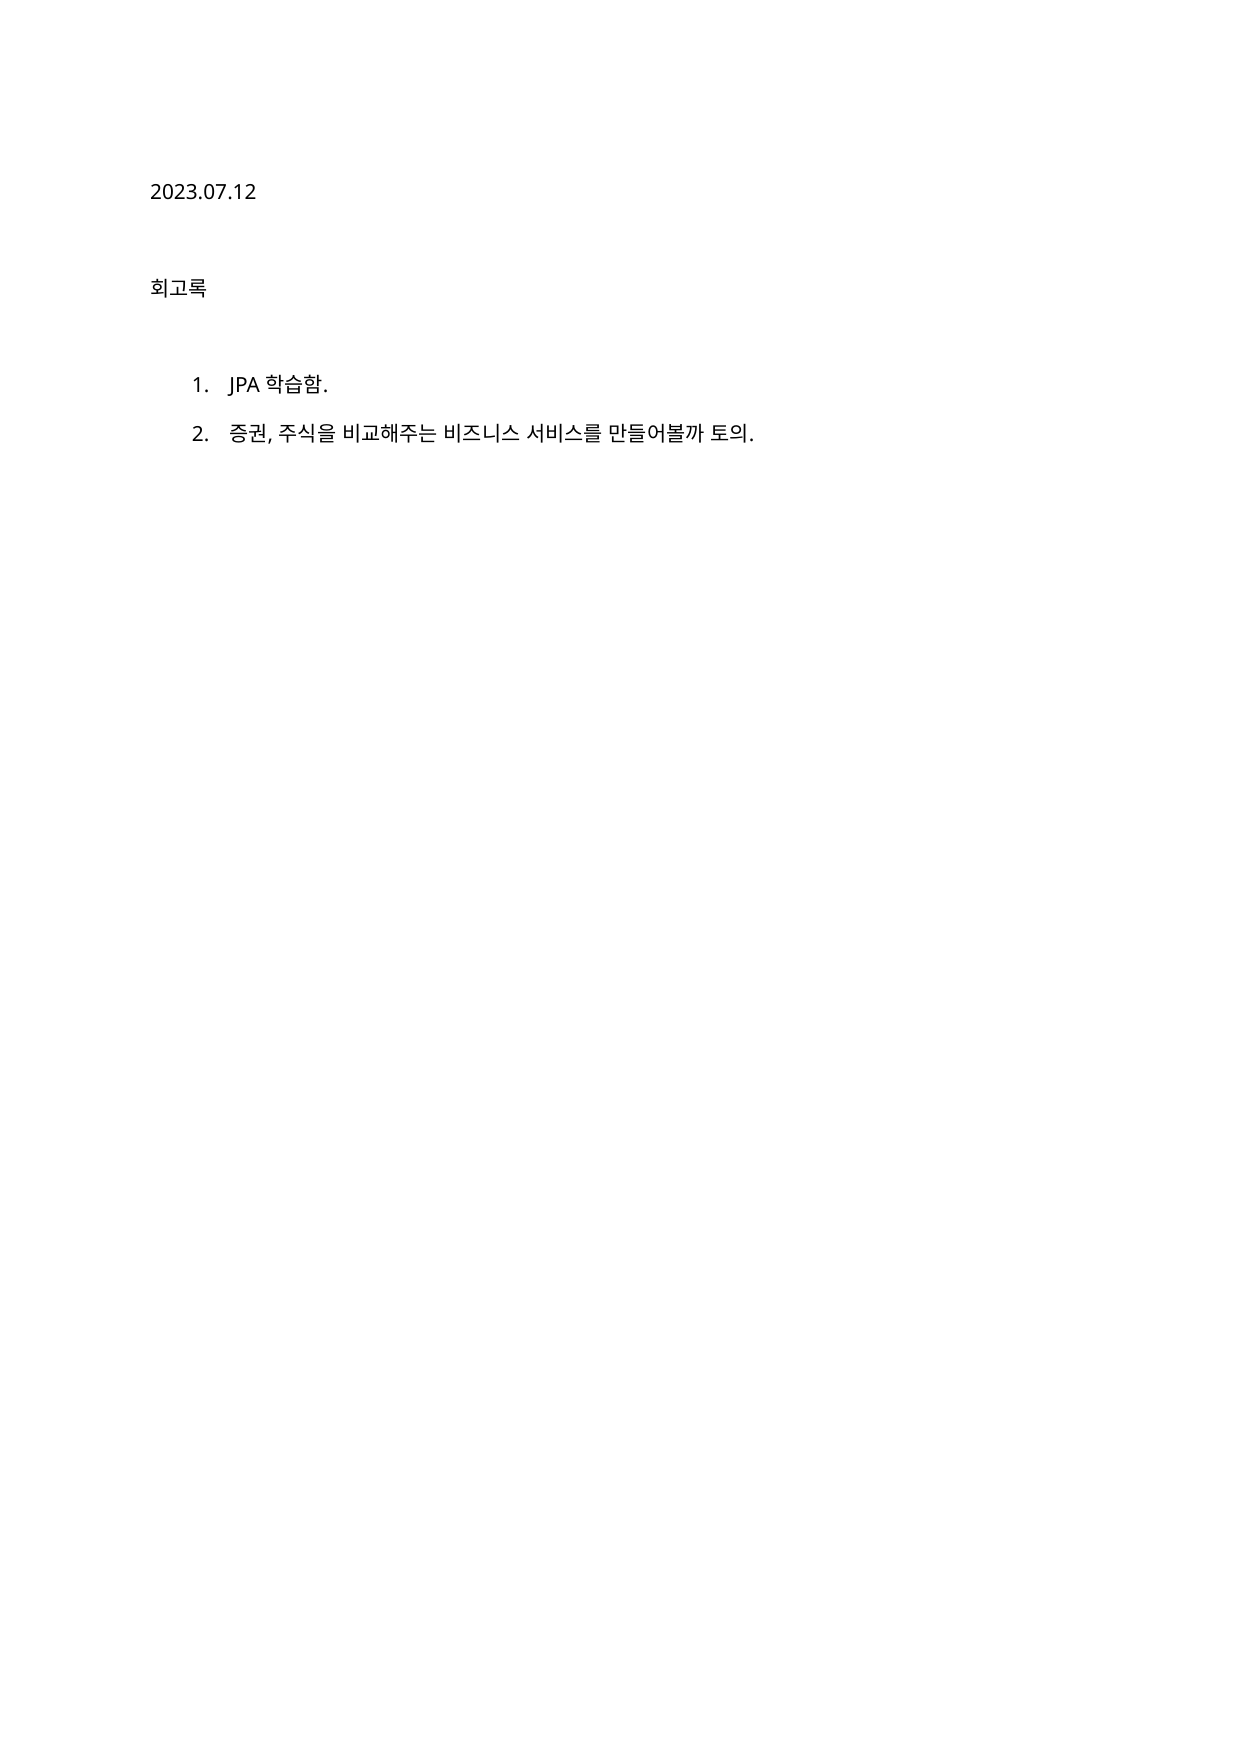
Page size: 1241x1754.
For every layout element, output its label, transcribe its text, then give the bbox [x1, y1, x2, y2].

list JPA 학습함. [192, 368, 1090, 399]
list 증권, 주식을 비교해주는 비즈니스 서비스를 만들어볼까 토의. [192, 418, 1090, 448]
text 2023.07.12 [150, 177, 1090, 206]
text 회고록 [150, 272, 1090, 302]
